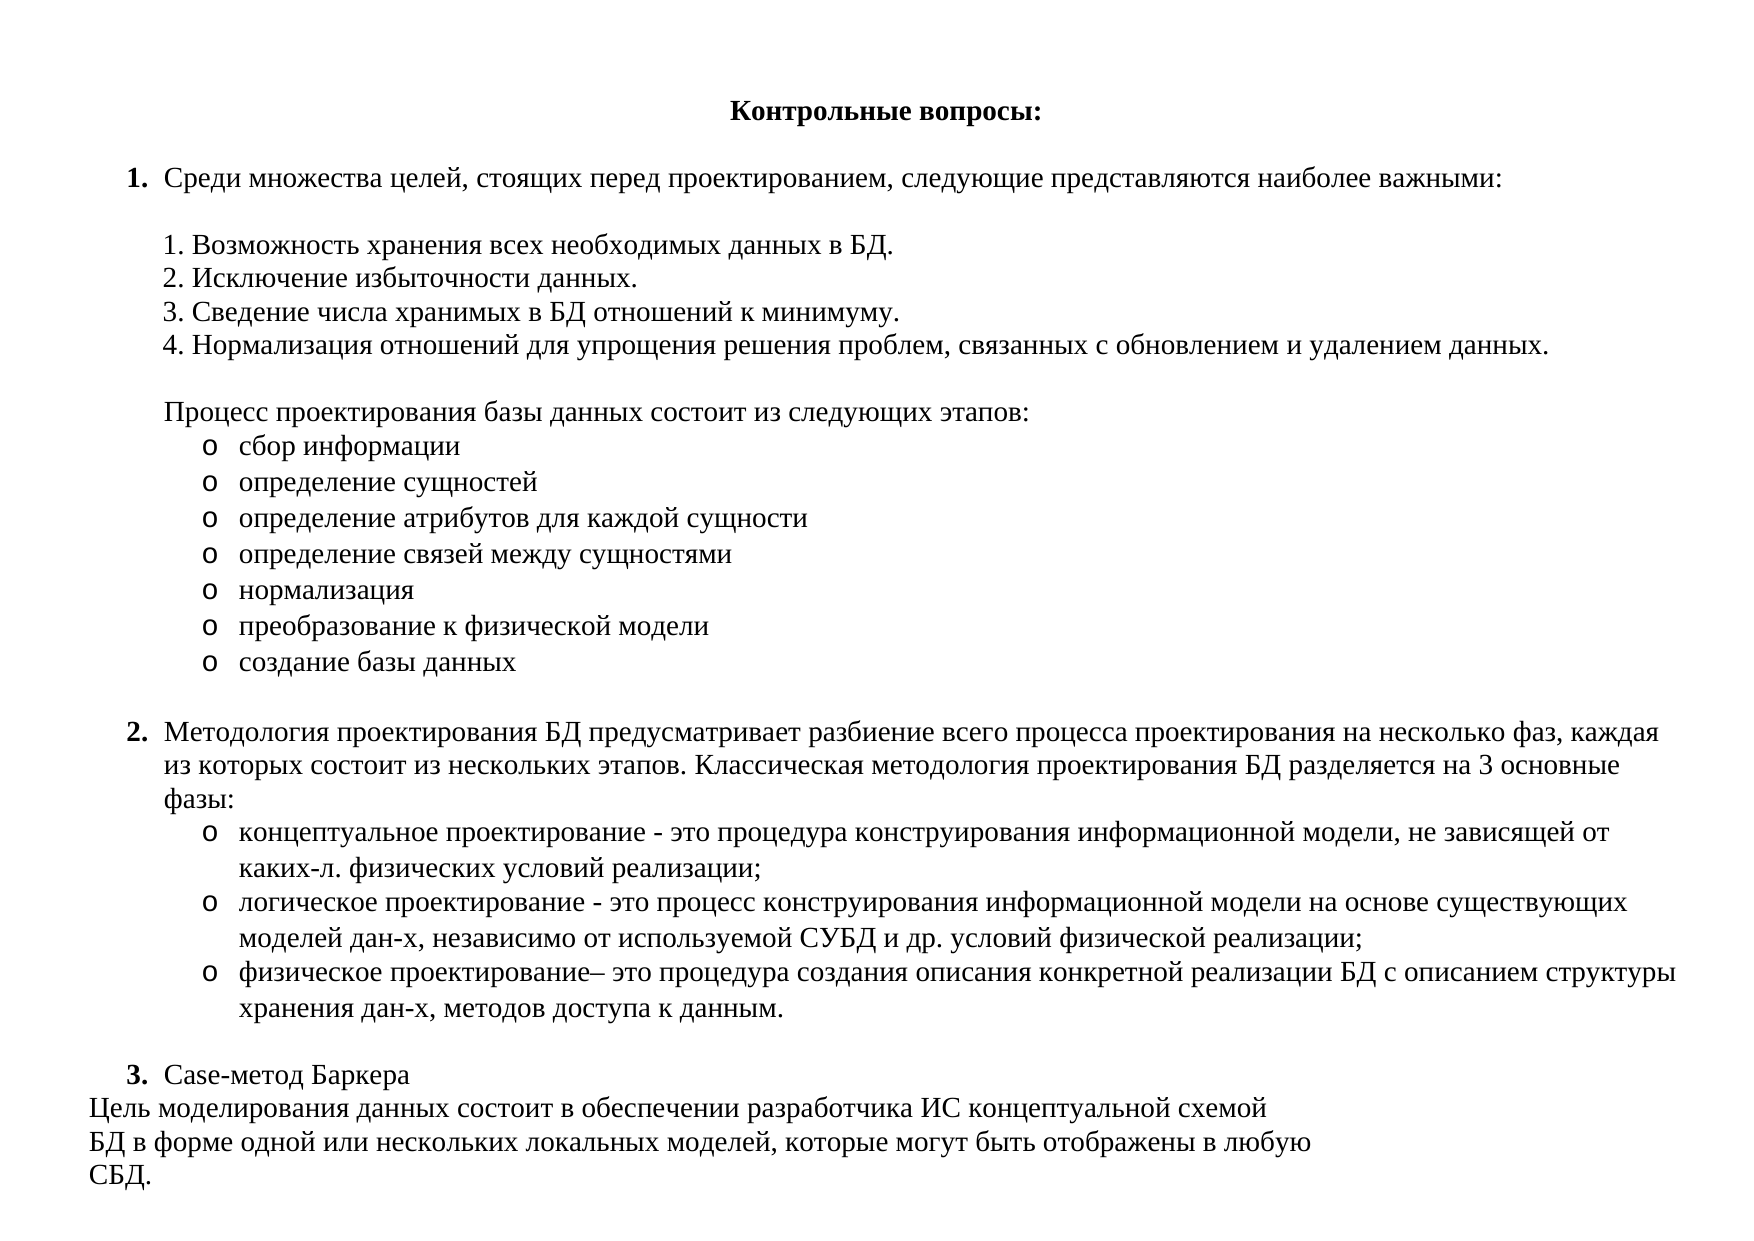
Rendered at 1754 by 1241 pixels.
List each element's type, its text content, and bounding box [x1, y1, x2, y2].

list логическое проектирование - это процесс конструирования информационной модели на основе существующих моделей дан-х, независимо от используемой СУБД и др. условий физической реализации; [201, 884, 1683, 954]
text 1. Возможность хранения всех необходимых данных в БД. [162, 227, 1683, 260]
text БД в форме одной или нескольких локальных моделей, которые могут быть отображены в любую [89, 1124, 1683, 1157]
list определение атрибутов для каждой сущности [201, 500, 1683, 536]
list преобразование к физической модели [201, 608, 1683, 644]
list нормализация [201, 572, 1683, 608]
list создание базы данных [201, 644, 1683, 680]
text 3. Сведение числа хранимых в БД отношений к минимуму. [162, 294, 1683, 327]
text Контрольные вопросы: [89, 93, 1683, 126]
list Методология проектирования БД предусматривает разбиение всего процесса проектирования на несколько фаз, каждая из которых состоит из нескольких этапов. Классическая методология проектирования БД разделяется на 3 основные фазы: [126, 714, 1683, 814]
list физическое проектирование– это процедура создания описания конкретной реализации БД с описанием структуры хранения дан-х, методов доступа к данным. [201, 954, 1683, 1023]
list сбор информации [201, 428, 1683, 464]
text 4. Нормализация отношений для упрощения решения проблем, связанных с обновлением и удалением данных. [162, 327, 1683, 361]
list концептуальное проектирование - это процедура конструирования информационной модели, не зависящей от каких-л. физических условий реализации; [201, 814, 1683, 884]
list определение связей между сущностями [201, 536, 1683, 572]
list Case-метод Баркера [126, 1057, 1683, 1090]
list определение сущностей [201, 464, 1683, 500]
list Среди множества целей, стоящих перед проектированием, следующие представляются наиболее важными: [126, 160, 1683, 193]
text СБД. [89, 1157, 1683, 1191]
text 2. Исключение избыточности данных. [162, 260, 1683, 294]
list Процесс проектирования базы данных состоит из следующих этапов: [164, 394, 1683, 428]
text Цель моделирования данных состоит в обеспечении разработчика ИС концептуальной схемой [89, 1090, 1683, 1124]
